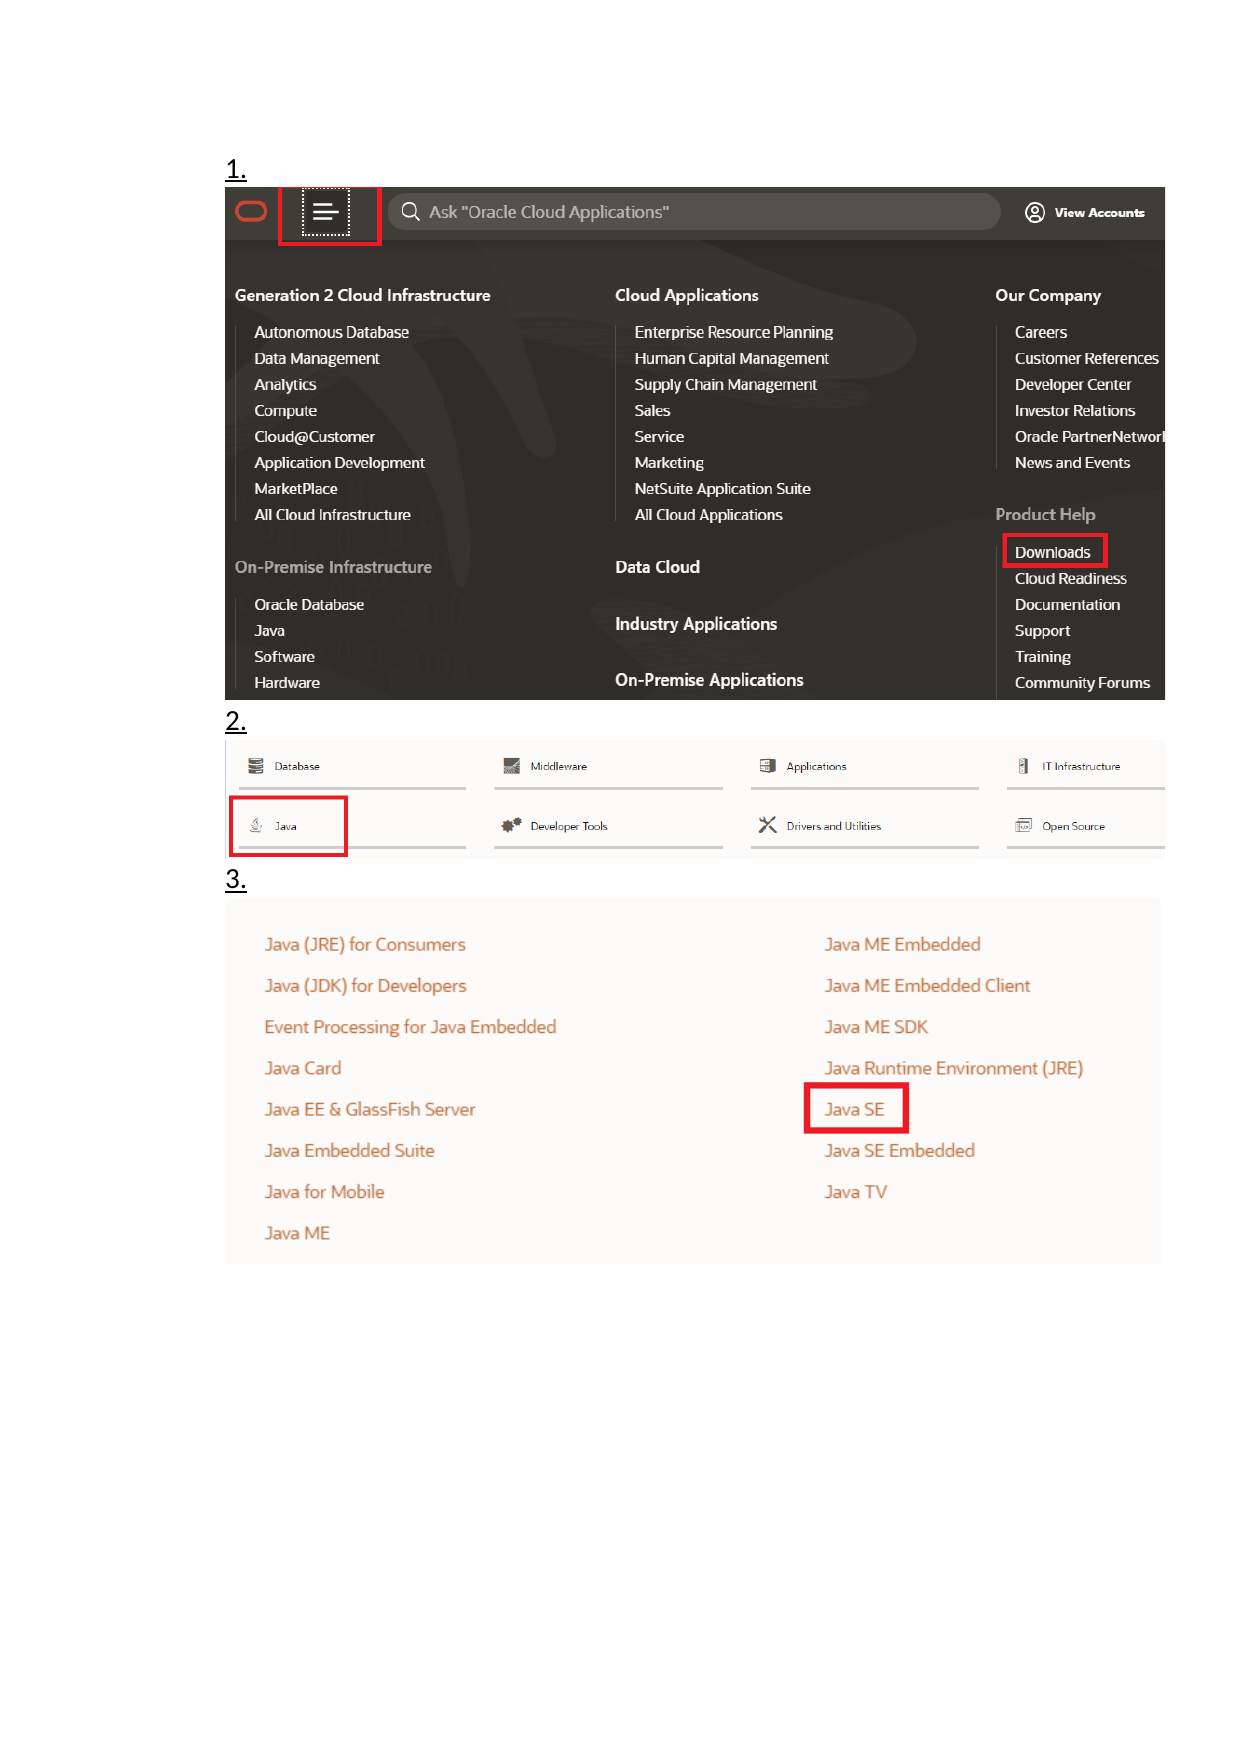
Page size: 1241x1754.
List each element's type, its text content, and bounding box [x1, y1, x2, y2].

picture [225, 187, 1166, 700]
list 3. [225, 861, 1090, 896]
picture [225, 899, 1166, 1264]
list 2. [225, 702, 1090, 738]
picture [225, 740, 1166, 859]
list 1. [225, 150, 1090, 187]
